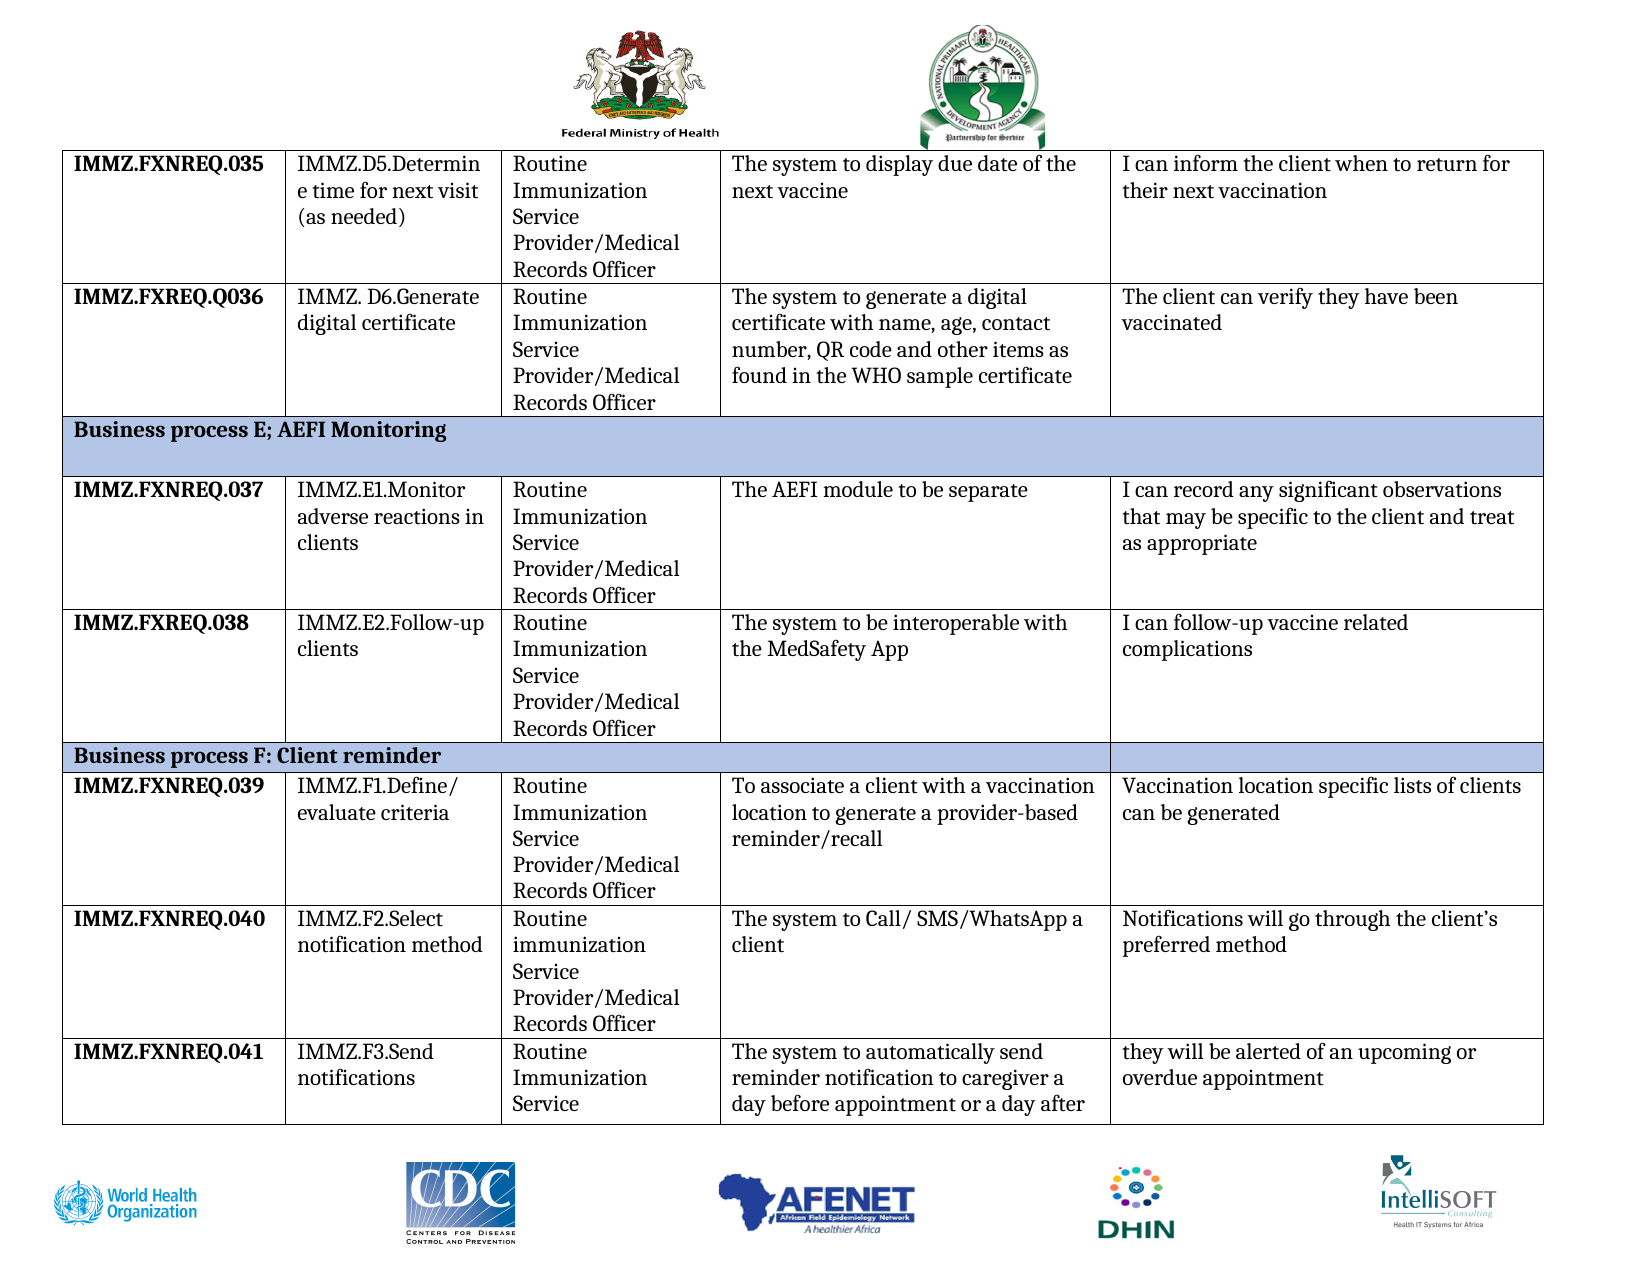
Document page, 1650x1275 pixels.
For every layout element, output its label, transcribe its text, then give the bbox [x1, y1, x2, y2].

table_cell [1111, 743, 1543, 772]
table_cell The AEFI module to be separate [721, 477, 1110, 609]
table_cell IMMZ.FXREQ.038 [63, 610, 285, 742]
table_cell Business process F: Client reminder [63, 743, 1110, 772]
picture [406, 1162, 515, 1244]
table_cell IMMZ.E2.Follow-up clients [286, 610, 501, 742]
table_cell IMMZ.FXREQ.Q036 [63, 284, 285, 416]
table_cell IMMZ.FXNREQ.040 [63, 906, 285, 1037]
table_cell The system to automatically send reminder notification to caregiver a day before appointment or a day after a missed appointment [721, 1039, 1110, 1124]
table_cell The system to Call/ SMS/WhatsApp a client [721, 906, 1110, 1037]
table_cell IMMZ.F1.Define/evaluate criteria [286, 773, 501, 905]
table_cell To associate a client with a vaccination location to generate a provider-based reminder/recall [721, 773, 1110, 905]
picture [1079, 1152, 1189, 1245]
table_cell IMMZ.FXNREQ.041 [63, 1039, 285, 1124]
table_cell Routine Immunization Service Provider/Medical Records Officer [502, 773, 720, 905]
picture [718, 1160, 917, 1239]
table_cell Routine Immunization Service Provider/Medical Records Officer [502, 610, 720, 742]
table_cell Routine Immunization Service Provider/Medical Records Officer [502, 284, 720, 416]
table_cell I can record any significant observations that may be specific to the client and treat as appropriate [1111, 477, 1543, 609]
table_cell Routine Immunization Service Provider/Medical Records Officer [502, 151, 720, 283]
table_cell Vaccination location specific lists of clients can be generated [1111, 773, 1543, 905]
table_cell The system to generate a digital certificate with name, age, contact number, QR code and other items as found in the WHO sample certificate [721, 284, 1110, 416]
table_cell IMMZ.D5.Determine time for next visit (as needed) [286, 151, 501, 283]
table_cell IMMZ.E1.Monitor adverse reactions in clients [286, 477, 501, 609]
picture [561, 25, 719, 150]
table_cell The client can verify they have been vaccinated [1111, 284, 1543, 416]
picture [920, 25, 1046, 150]
table_cell IMMZ.FXNREQ.035 [63, 151, 285, 283]
table_cell Notifications will go through the client’s preferred method [1111, 906, 1543, 1037]
table_cell IMMZ. D6.Generate digital certificate [286, 284, 501, 416]
table_cell Routine immunization Service Provider/Medical Records Officer [502, 906, 720, 1037]
table_cell they will be alerted of an upcoming or overdue appointment [1111, 1039, 1543, 1124]
table_cell I can inform the client when to return for their next vaccination [1111, 151, 1543, 283]
table_cell IMMZ.FXNREQ.037 [63, 477, 285, 609]
table_cell Routine Immunization Service Provider/Medical Records Officer [502, 477, 720, 609]
picture [1375, 1152, 1500, 1232]
table_cell IMMZ.F2.Select notification method [286, 906, 501, 1037]
table_cell IMMZ.F3.Send notifications [286, 1039, 501, 1124]
table_cell The system to display due date of the next vaccine [721, 151, 1110, 283]
table_cell Routine Immunization Service Provider/Medical Records Officer [502, 1039, 720, 1124]
picture [53, 1162, 197, 1244]
table_cell IMMZ.FXNREQ.039 [63, 773, 285, 905]
table_cell The system to be interoperable with the MedSafety App [721, 610, 1110, 742]
table_cell Business process E; AEFI Monitoring [63, 417, 1543, 476]
table_cell I can follow-up vaccine related complications [1111, 610, 1543, 742]
